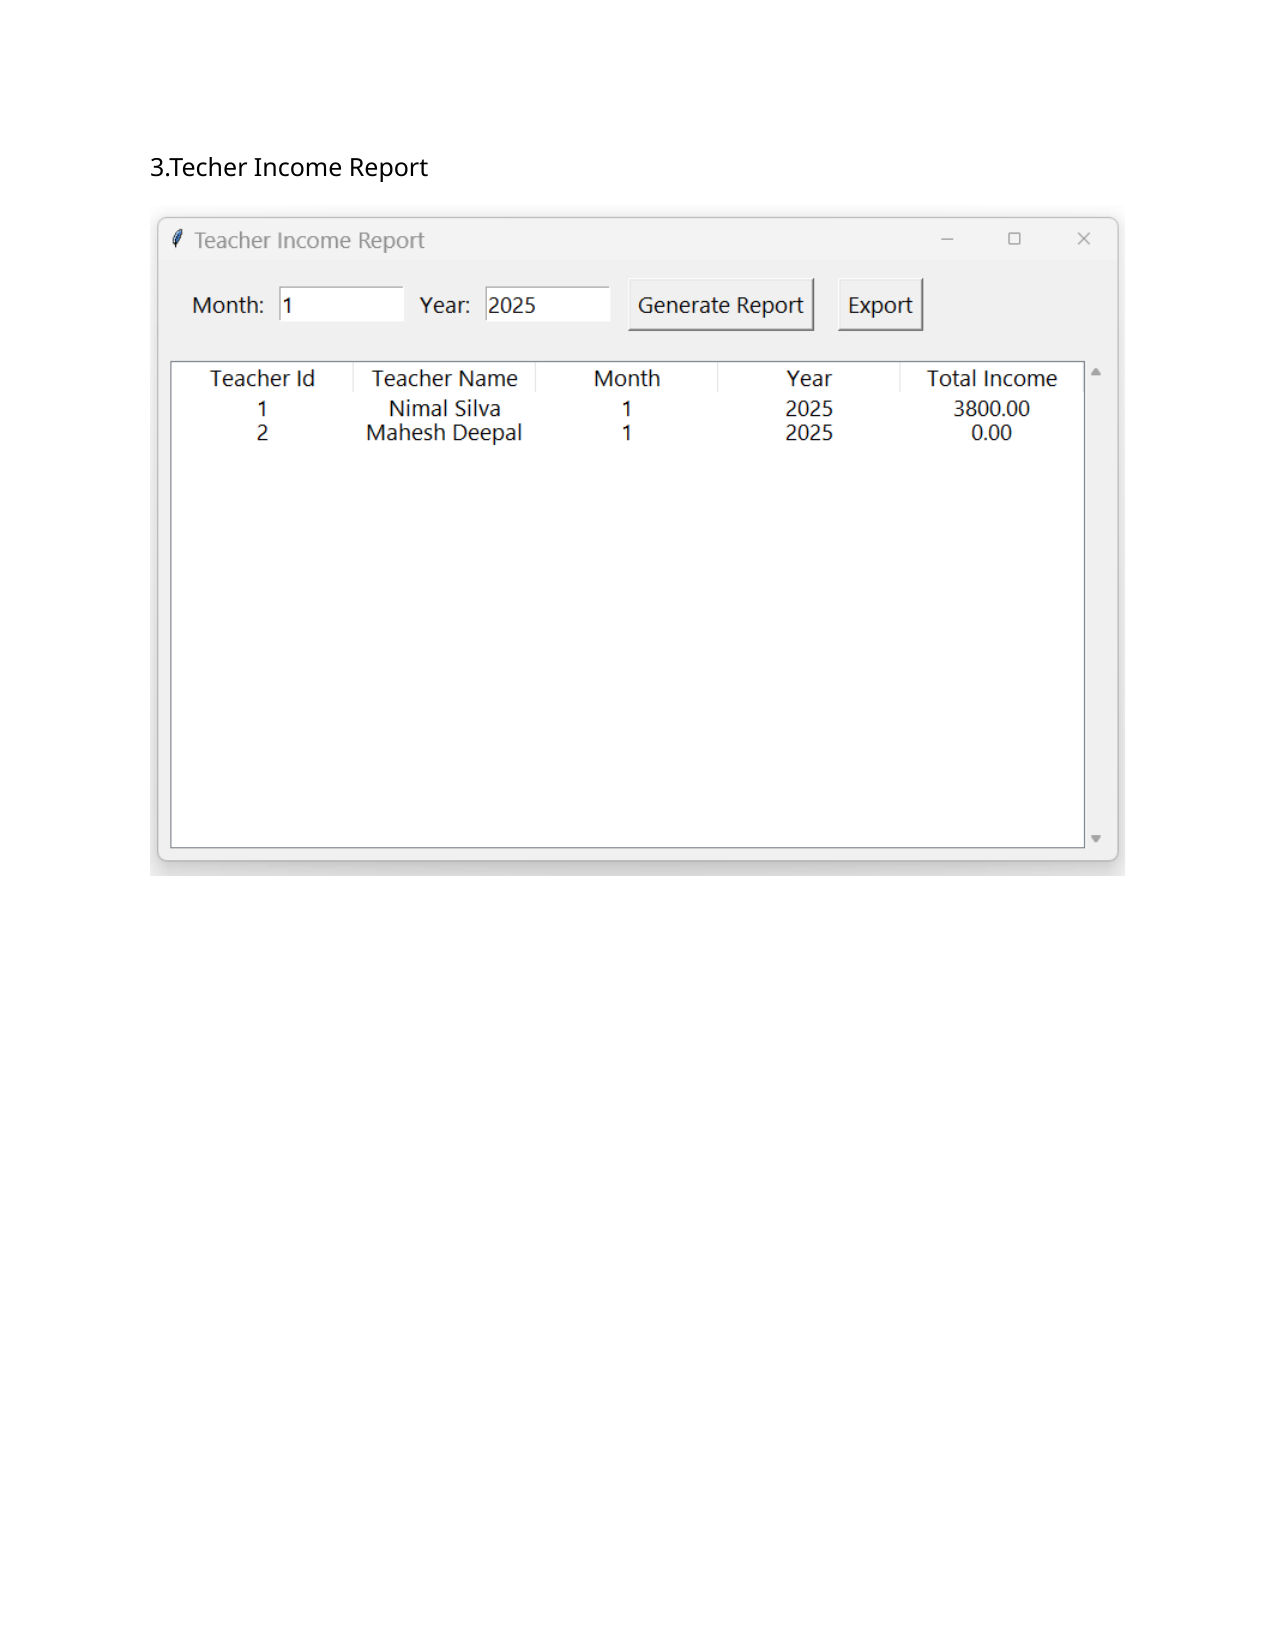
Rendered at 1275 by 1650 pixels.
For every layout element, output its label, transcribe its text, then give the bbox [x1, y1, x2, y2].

picture [150, 205, 1125, 876]
text 3.Techer Income Report [150, 150, 1125, 184]
